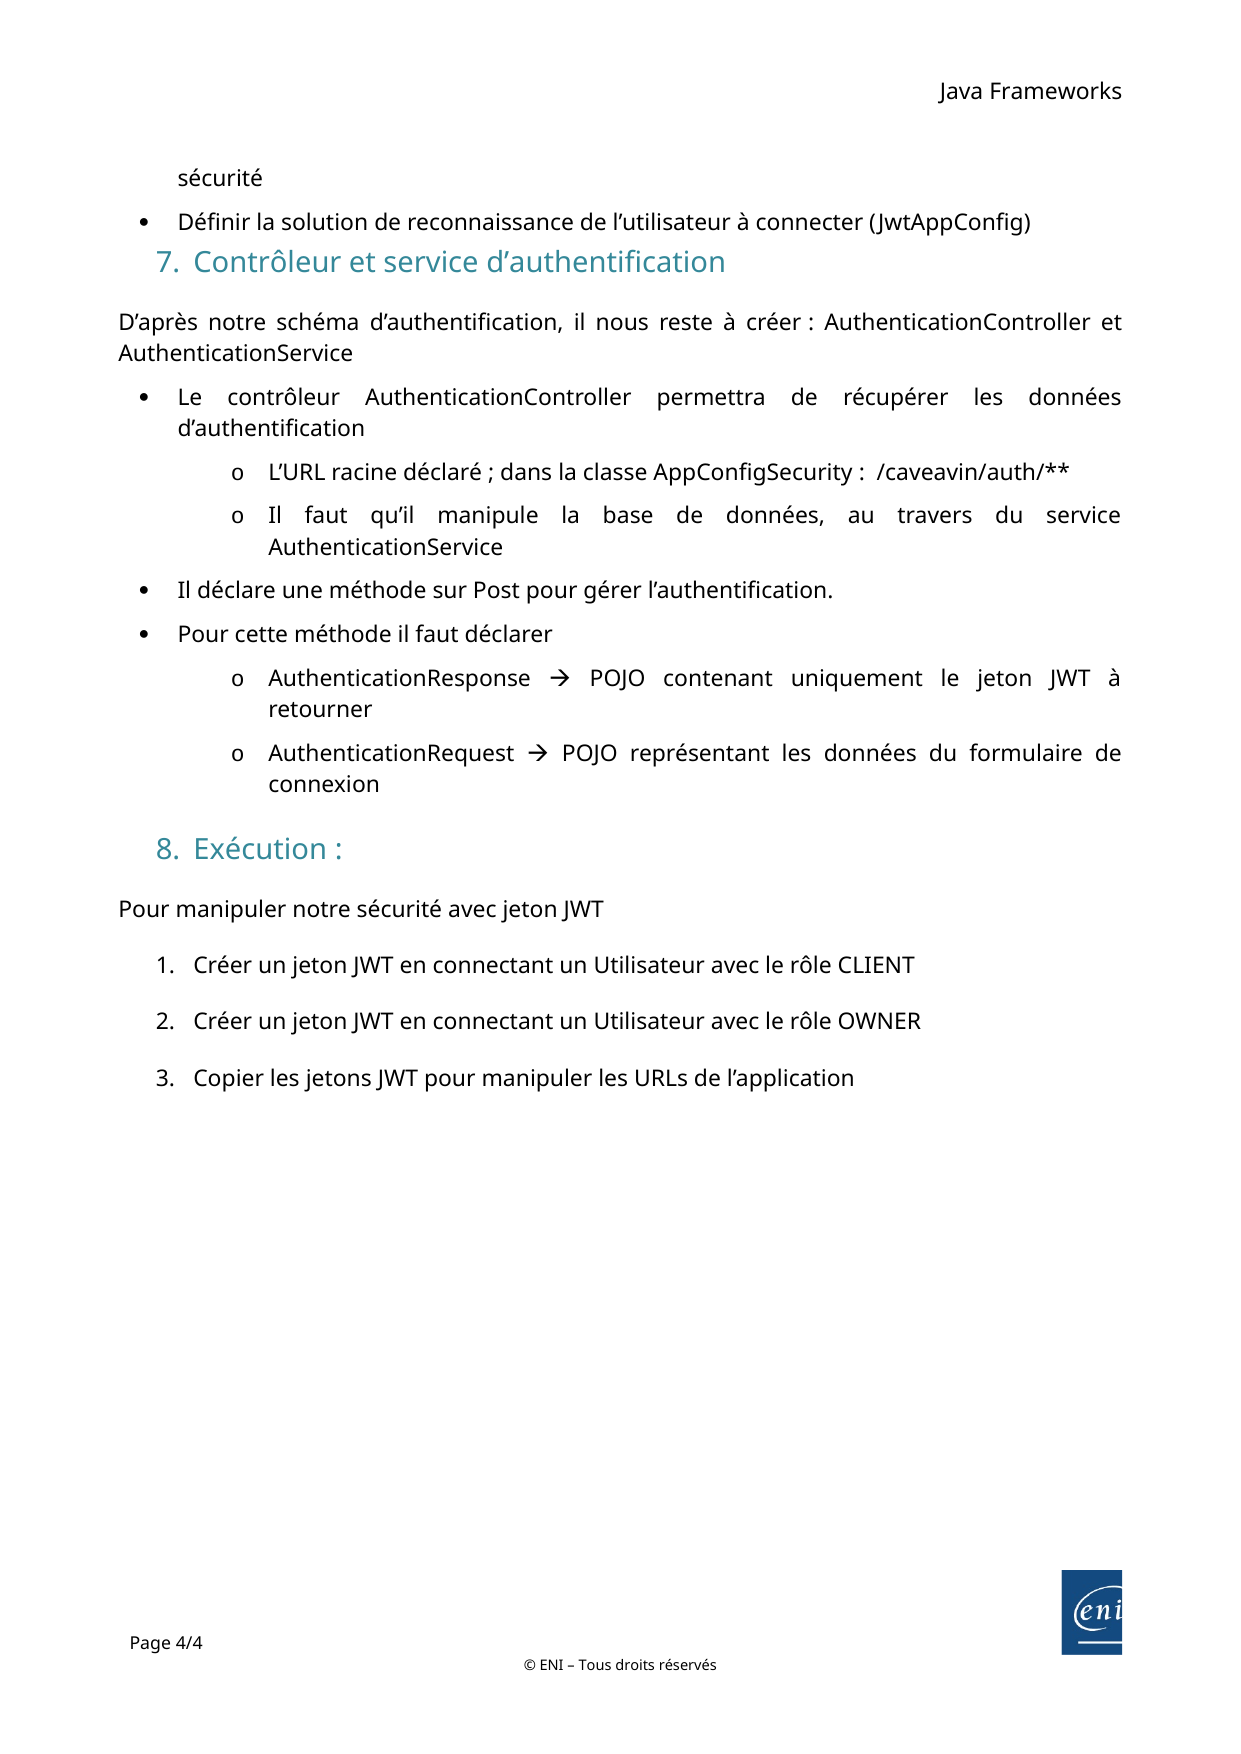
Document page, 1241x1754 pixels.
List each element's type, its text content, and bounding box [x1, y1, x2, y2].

list Il faut qu’il manipule la base de données, au travers du service AuthenticationService [231, 499, 1122, 562]
text Il déclare une méthode sur Post pour gérer l’authentification. [140, 574, 1122, 606]
text Pour cette méthode il faut déclarer [140, 618, 1122, 649]
picture [1061, 1570, 1123, 1655]
list Créer un jeton JWT en connectant un Utilisateur avec le rôle OWNER [156, 1005, 1122, 1036]
list L’URL racine déclaré ; dans la classe AppConfigSecurity : /caveavin/auth/** [231, 456, 1122, 487]
text Pour manipuler notre sécurité avec jeton JWT [118, 893, 1122, 924]
subtitle Exécution : [156, 828, 1122, 868]
list Créer un jeton JWT en connectant un Utilisateur avec le rôle CLIENT [156, 949, 1122, 980]
text D’après notre schéma d’authentification, il nous reste à créer : AuthenticationController et AuthenticationService [118, 306, 1122, 368]
list AuthenticationRequest POJO représentant les données du formulaire de connexion [231, 737, 1122, 800]
list AuthenticationResponse POJO contenant uniquement le jeton JWT à retourner [231, 662, 1122, 724]
text Activer le JwtAuthenticationFilter comme premier filtre avec celui du contexte de sécurité [140, 162, 1122, 193]
text Le contrôleur AuthenticationController permettra de récupérer les données d’authentification [140, 381, 1122, 443]
list Copier les jetons JWT pour manipuler les URLs de l’application [156, 1061, 1122, 1093]
text Définir la solution de reconnaissance de l’utilisateur à connecter (JwtAppConfig) [140, 205, 1122, 237]
subtitle Contrôleur et service d’authentification [156, 241, 1122, 281]
